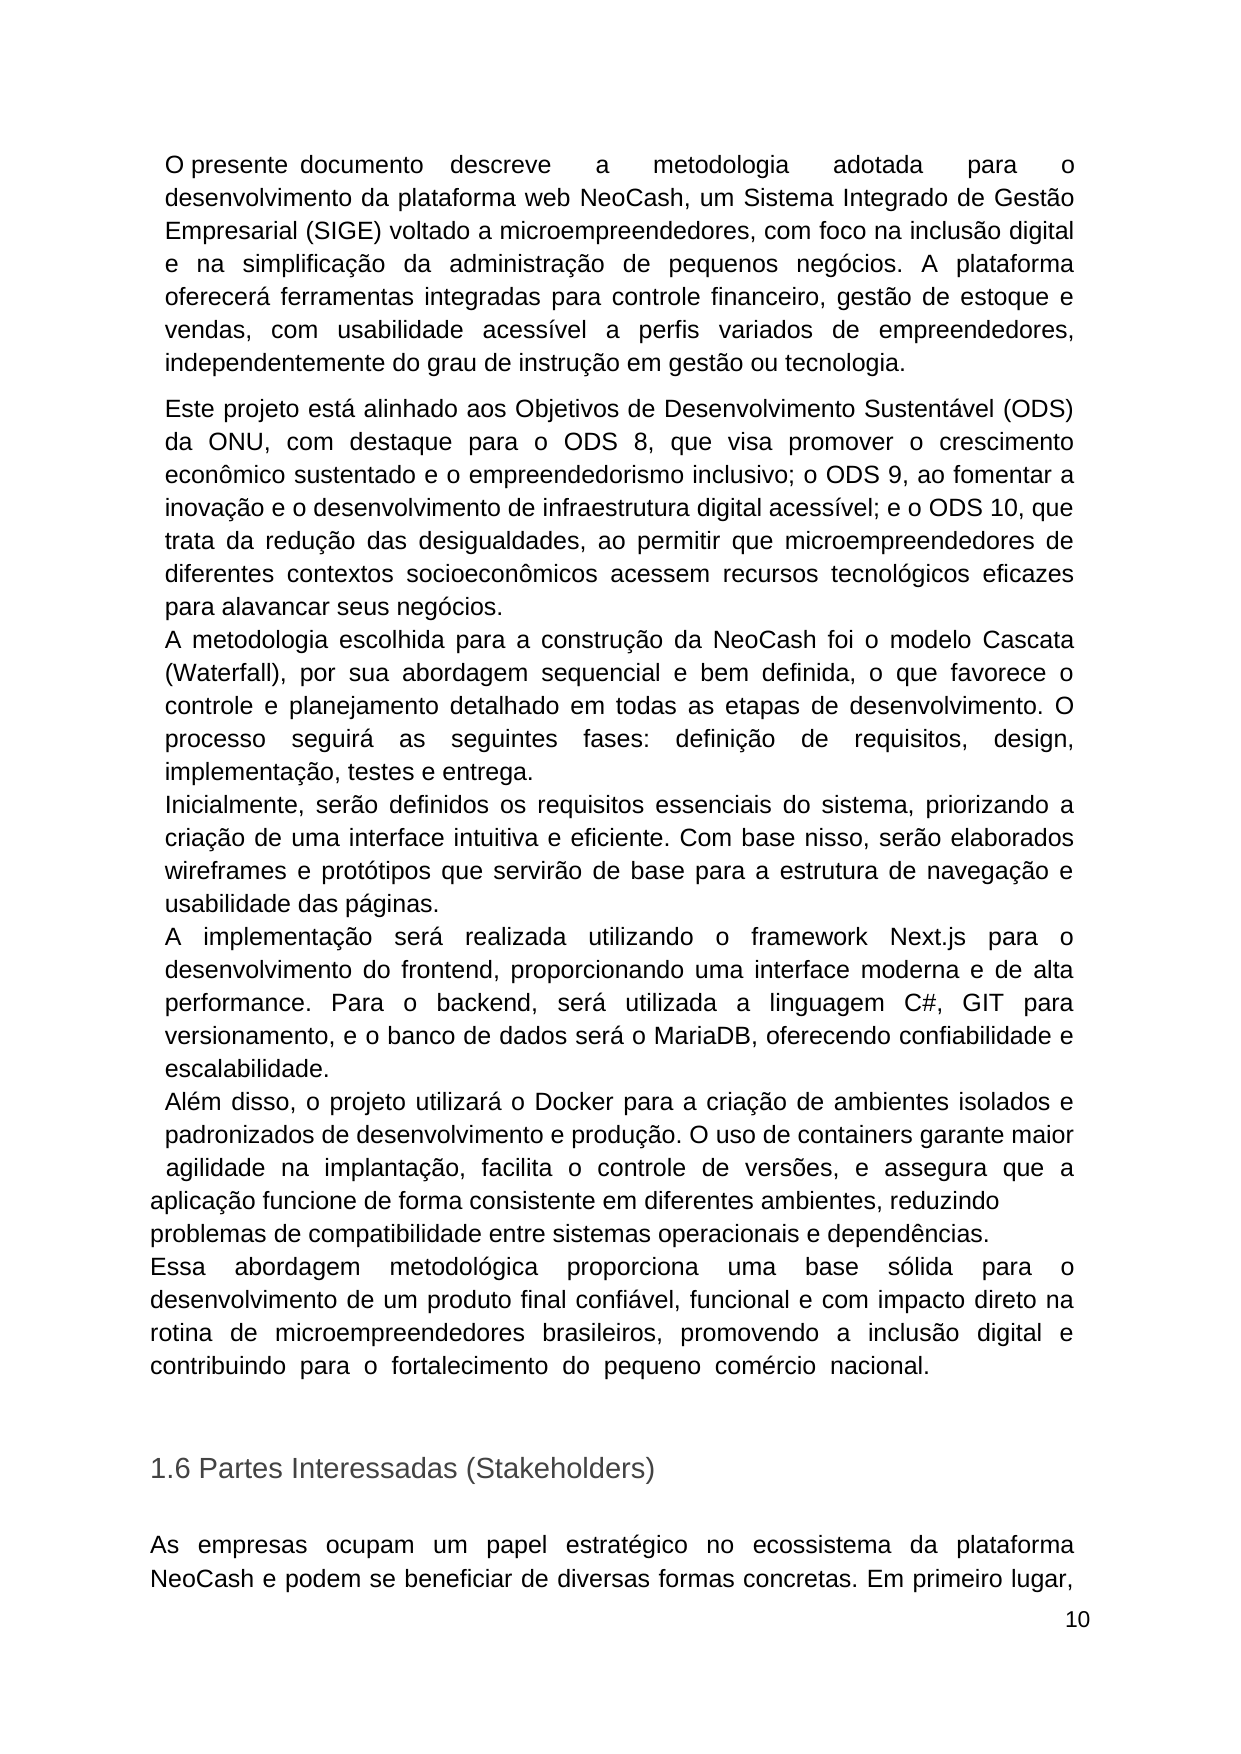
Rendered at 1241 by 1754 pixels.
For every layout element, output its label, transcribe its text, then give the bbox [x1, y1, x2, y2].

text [150, 1531, 1076, 1592]
text A implementação será realizada utilizando o framework Next.js para o desenvolvimento do frontend, proporcionando uma interface moderna e de alta performance. Para o backend, será utilizada a linguagem C#, GIT para versionamento, e o banco de dados será o MariaDB, oferecendo confiabilidade e escalabilidade. [164, 922, 1076, 1083]
text Inicialmente, serão definidos os requisitos essenciais do sistema, priorizando a criação de uma interface intuitiva e eficiente. Com base nisso, serão elaborados wireframes e protótipos que servirão de base para a estrutura de navegação e usabilidade das páginas. [164, 790, 1076, 918]
text Este projeto está alinhado aos Objetivos de Desenvolvimento Sustentável (ODS) da ONU, com destaque para o ODS 8, que visa promover o crescimento econômico sustentado e o empreendedorismo inclusivo; o ODS 9, ao fomentar a inovação e o desenvolvimento de infraestrutura digital acessível; e o ODS 10, que trata da redução das desigualdades, ao permitir que microempreendedores de diferentes contextos socioeconômicos acessem recursos tecnológicos eficazes para alavancar seus negócios. [164, 394, 1076, 621]
text Além disso, o projeto utilizará o Docker para a criação de ambientes isolados e padronizados de desenvolvimento e produção. O uso de containers garante maior [164, 1087, 1076, 1149]
text agilidade na implantação, facilita o controle de versões, e assegura que a aplicação funcione de forma consistente em diferentes ambientes, reduzindo [150, 1153, 1076, 1215]
text O presente documento descreve a metodologia adotada para o desenvolvimento da plataforma web NeoCash, um Sistema Integrado de Gestão Empresarial (SIGE) voltado a microempreendedores, com foco na inclusão digital e na simplificação da administração de pequenos negócios. A plataforma oferecerá ferramentas integradas para controle financeiro, gestão de estoque e vendas, com usabilidade acessível a perfis variados de empreendedores, independentemente do grau de instrução em gestão ou tecnologia. [164, 150, 1076, 377]
text problemas de compatibilidade entre sistemas operacionais e dependências. [150, 1219, 1076, 1248]
text A metodologia escolhida para a construção da NeoCash foi o modelo Cascata (Waterfall), por sua abordagem sequencial e bem definida, o que favorece o controle e planejamento detalhado em todas as etapas de desenvolvimento. O processo seguirá as seguintes fases: definição de requisitos, design, implementação, testes e entrega. [164, 625, 1076, 786]
subtitle 1.6 Partes Interessadas (Stakeholders) [150, 1451, 1090, 1484]
text Essa abordagem metodológica proporciona uma base sólida para o desenvolvimento de um produto final confiável, funcional e com impacto direto na rotina de microempreendedores brasileiros, promovendo a inclusão digital e contribuindo para o fortalecimento do pequeno comércio nacional. [150, 1252, 1076, 1380]
